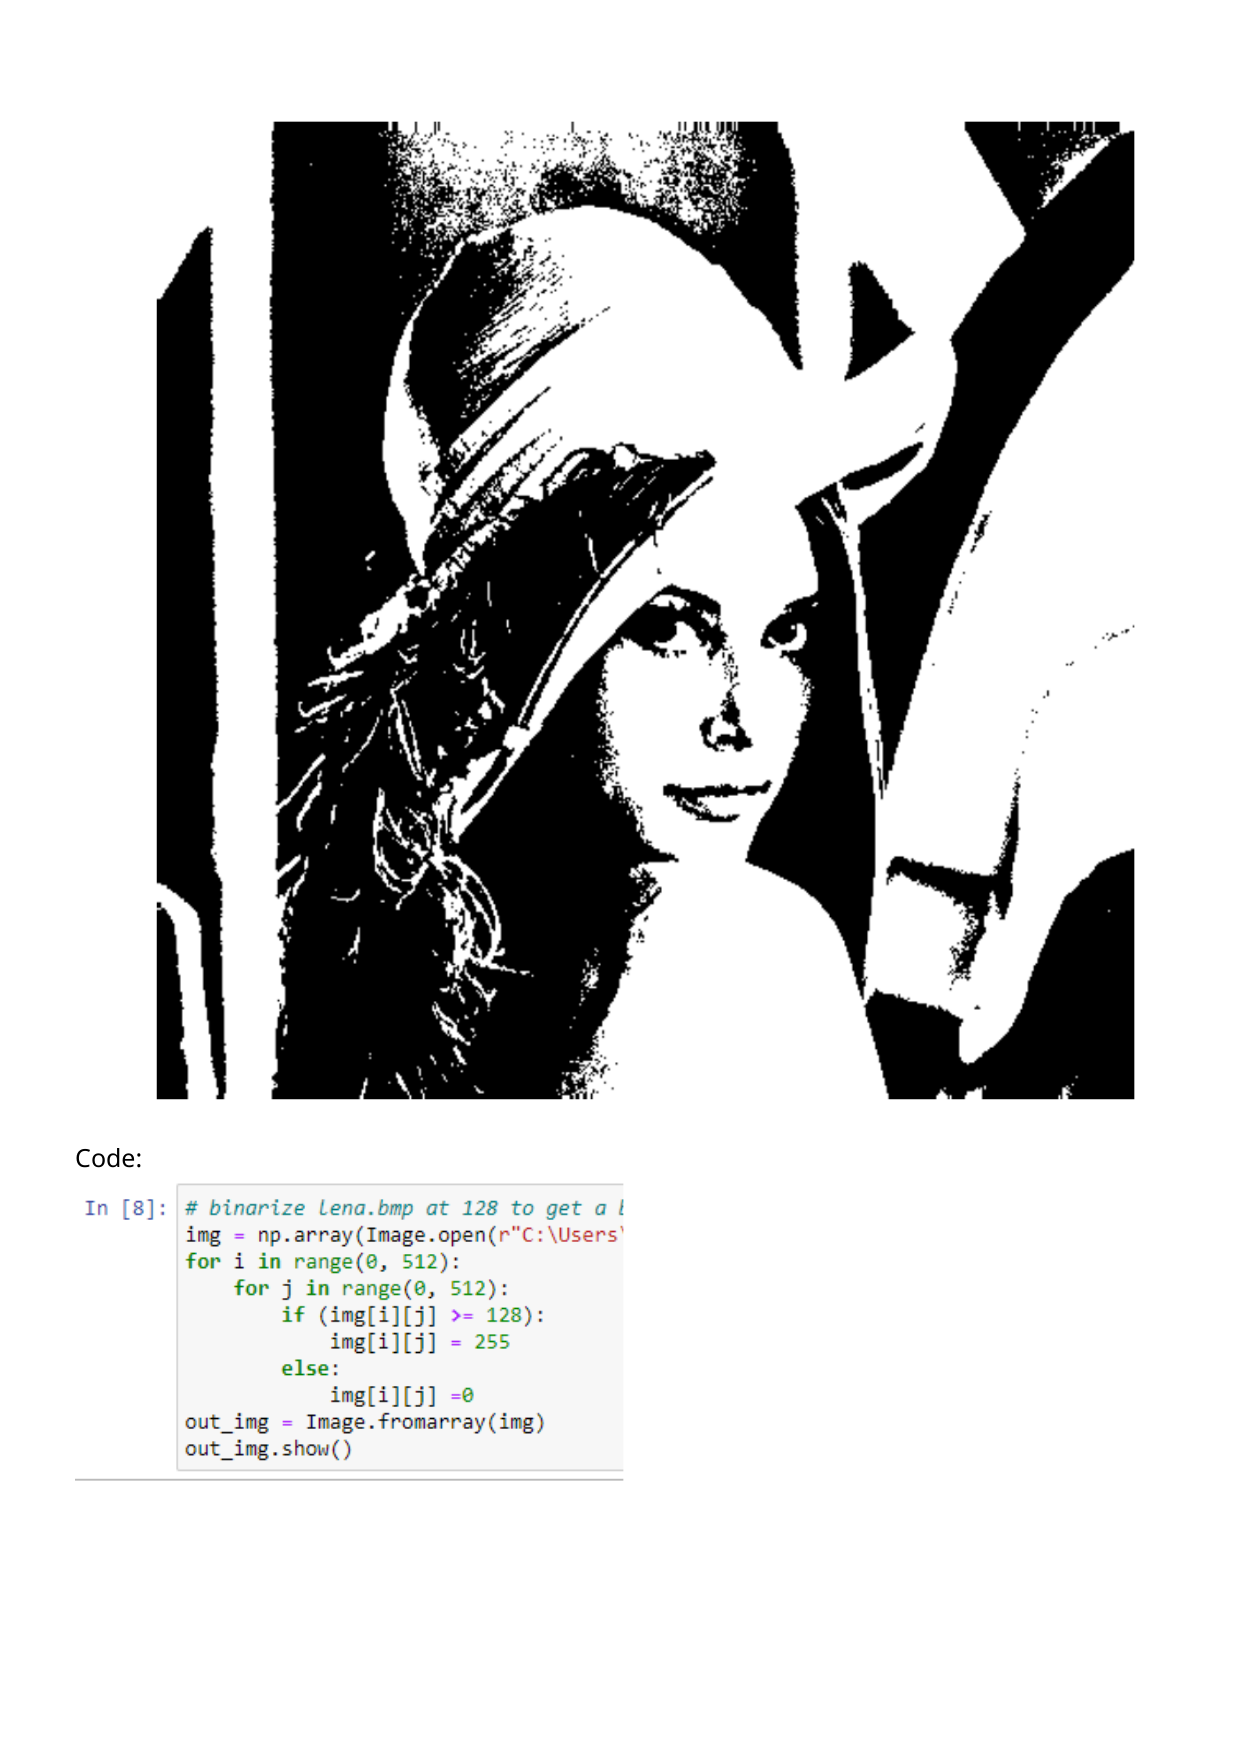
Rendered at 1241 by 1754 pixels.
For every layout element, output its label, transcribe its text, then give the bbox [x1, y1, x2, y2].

picture [75, 1177, 624, 1495]
text (f) binarize lena.bmp at 128 to get a binary image Code: [75, 1120, 1165, 1177]
picture [75, 89, 1166, 1120]
